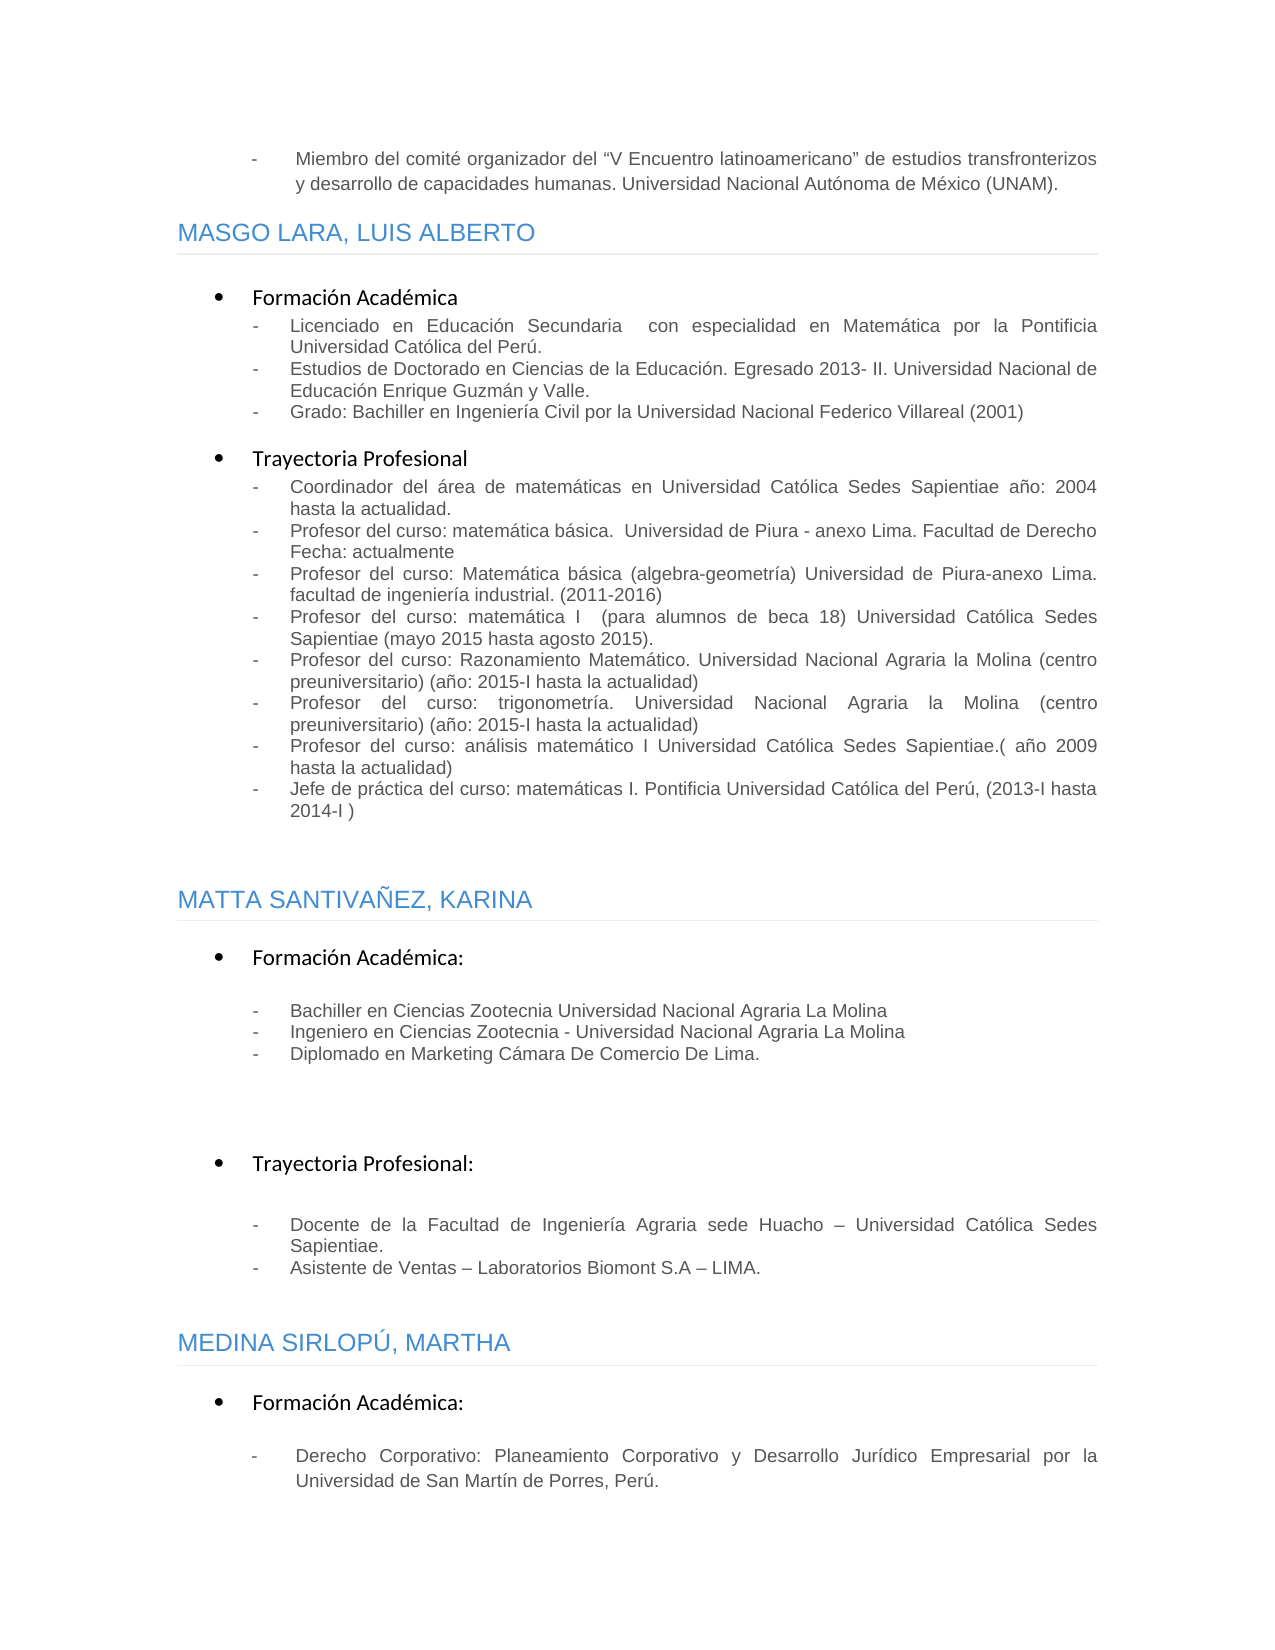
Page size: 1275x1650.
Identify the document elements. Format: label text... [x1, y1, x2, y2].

list Profesor del curso: trigonometría. Universidad Nacional Agraria la Molina (centro preuniversitario) (año: 2015-I hasta la actualidad) [252, 692, 1098, 735]
list Docente de la Facultad de Ingeniería Agraria sede Huacho – Universidad Católica Sedes Sapientiae. [252, 1213, 1098, 1257]
list Profesor del curso: análisis matemático I Universidad Católica Sedes Sapientiae.( año 2009 hasta la actualidad) [252, 735, 1098, 778]
list Profesor del curso: matemática I (para alumnos de beca 18) Universidad Católica Sedes Sapientiae (mayo 2015 hasta agosto 2015). [252, 606, 1098, 649]
list Grado: Bachiller en Ingeniería Civil por la Universidad Nacional Federico Villareal (2001) [252, 401, 1098, 423]
list Miembro del comité organizador del “V Encuentro latinoamericano” de estudios transfronterizos y desarrollo de capacidades humanas. Universidad Nacional Autónoma de México (UNAM). [251, 148, 1098, 194]
list Bachiller en Ciencias Zootecnia Universidad Nacional Agraria La Molina [252, 1000, 1098, 1021]
text MEDINA SIRLOPÚ, MARTHA [177, 1328, 1098, 1365]
list Asistente de Ventas – Laboratorios Biomont S.A – LIMA. [252, 1257, 1098, 1278]
text MASGO LARA, LUIS ALBERTO [177, 218, 1098, 253]
text MATTA SANTIVAÑEZ, KARINA [177, 884, 1098, 920]
list Licenciado en Educación Secundaria con especialidad en Matemática por la Pontificia Universidad Católica del Perú. [252, 315, 1098, 358]
list Fecha: actualmente [290, 541, 1098, 563]
list Trayectoria Profesional: [215, 1149, 1098, 1177]
list Formación Académica: [215, 943, 1098, 971]
list Profesor del curso: Matemática básica (algebra-geometría) Universidad de Piura-anexo Lima. facultad de ingeniería industrial. (2011-2016) [252, 563, 1098, 606]
list Formación Académica [215, 283, 1098, 311]
list Formación Académica: [215, 1388, 1098, 1416]
list Jefe de práctica del curso: matemáticas I. Pontificia Universidad Católica del Perú, (2013-I hasta 2014-I ) [252, 778, 1098, 821]
list Ingeniero en Ciencias Zootecnia - Universidad Nacional Agraria La Molina [252, 1021, 1098, 1043]
list Trayectoria Profesional [215, 444, 1098, 472]
list Derecho Corporativo: Planeamiento Corporativo y Desarrollo Jurídico Empresarial por la Universidad de San Martín de Porres, Perú. [251, 1445, 1098, 1491]
list Diplomado en Marketing Cámara De Comercio De Lima. [252, 1043, 1098, 1064]
list Coordinador del área de matemáticas en Universidad Católica Sedes Sapientiae año: 2004 hasta la actualidad. [252, 476, 1098, 519]
list Profesor del curso: matemática básica. Universidad de Piura - anexo Lima. Facultad de Derecho [252, 519, 1098, 541]
list Profesor del curso: Razonamiento Matemático. Universidad Nacional Agraria la Molina (centro preuniversitario) (año: 2015-I hasta la actualidad) [252, 649, 1098, 692]
list Estudios de Doctorado en Ciencias de la Educación. Egresado 2013- II. Universidad Nacional de Educación Enrique Guzmán y Valle. [252, 358, 1098, 401]
